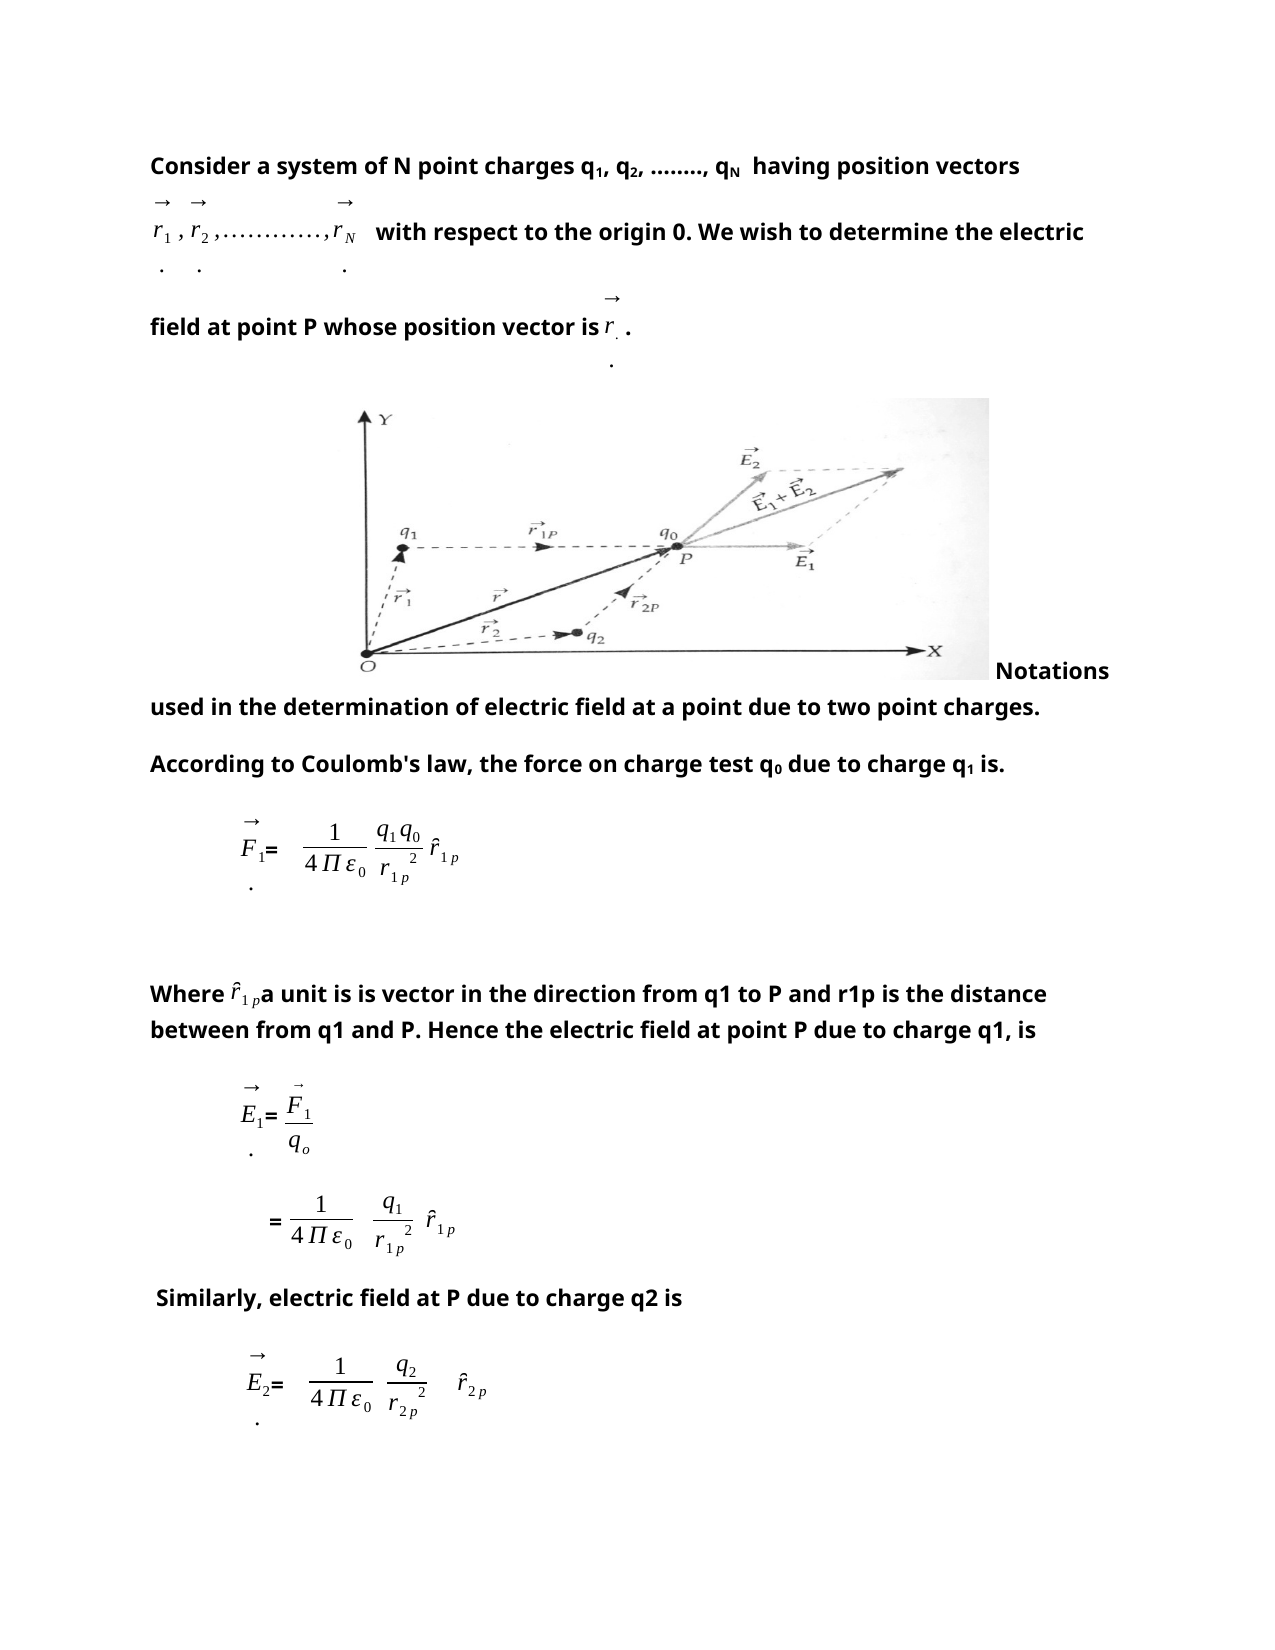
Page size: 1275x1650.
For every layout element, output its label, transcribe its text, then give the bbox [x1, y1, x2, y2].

text Consider a system of N point charges q1, q2, …….., qN having position vectors with respect to the origin 0. We wish to determine the electric field at point P whose position vector is. [150, 150, 1125, 372]
text = [150, 1187, 1125, 1257]
text = [150, 1339, 1125, 1430]
text Similarly, electric field at P due to charge q2 is [150, 1282, 1125, 1313]
picture [304, 398, 990, 680]
text = [150, 1070, 1125, 1161]
text Where a unit is is vector in the direction from q1 to P and r1p is the distance between from q1 and P. Hence the electric field at point P due to charge q1, is [150, 977, 1125, 1045]
text According to Coulomb's law, the force on charge test q0 due to charge q1 is. [150, 747, 1125, 779]
text = [150, 804, 1125, 895]
